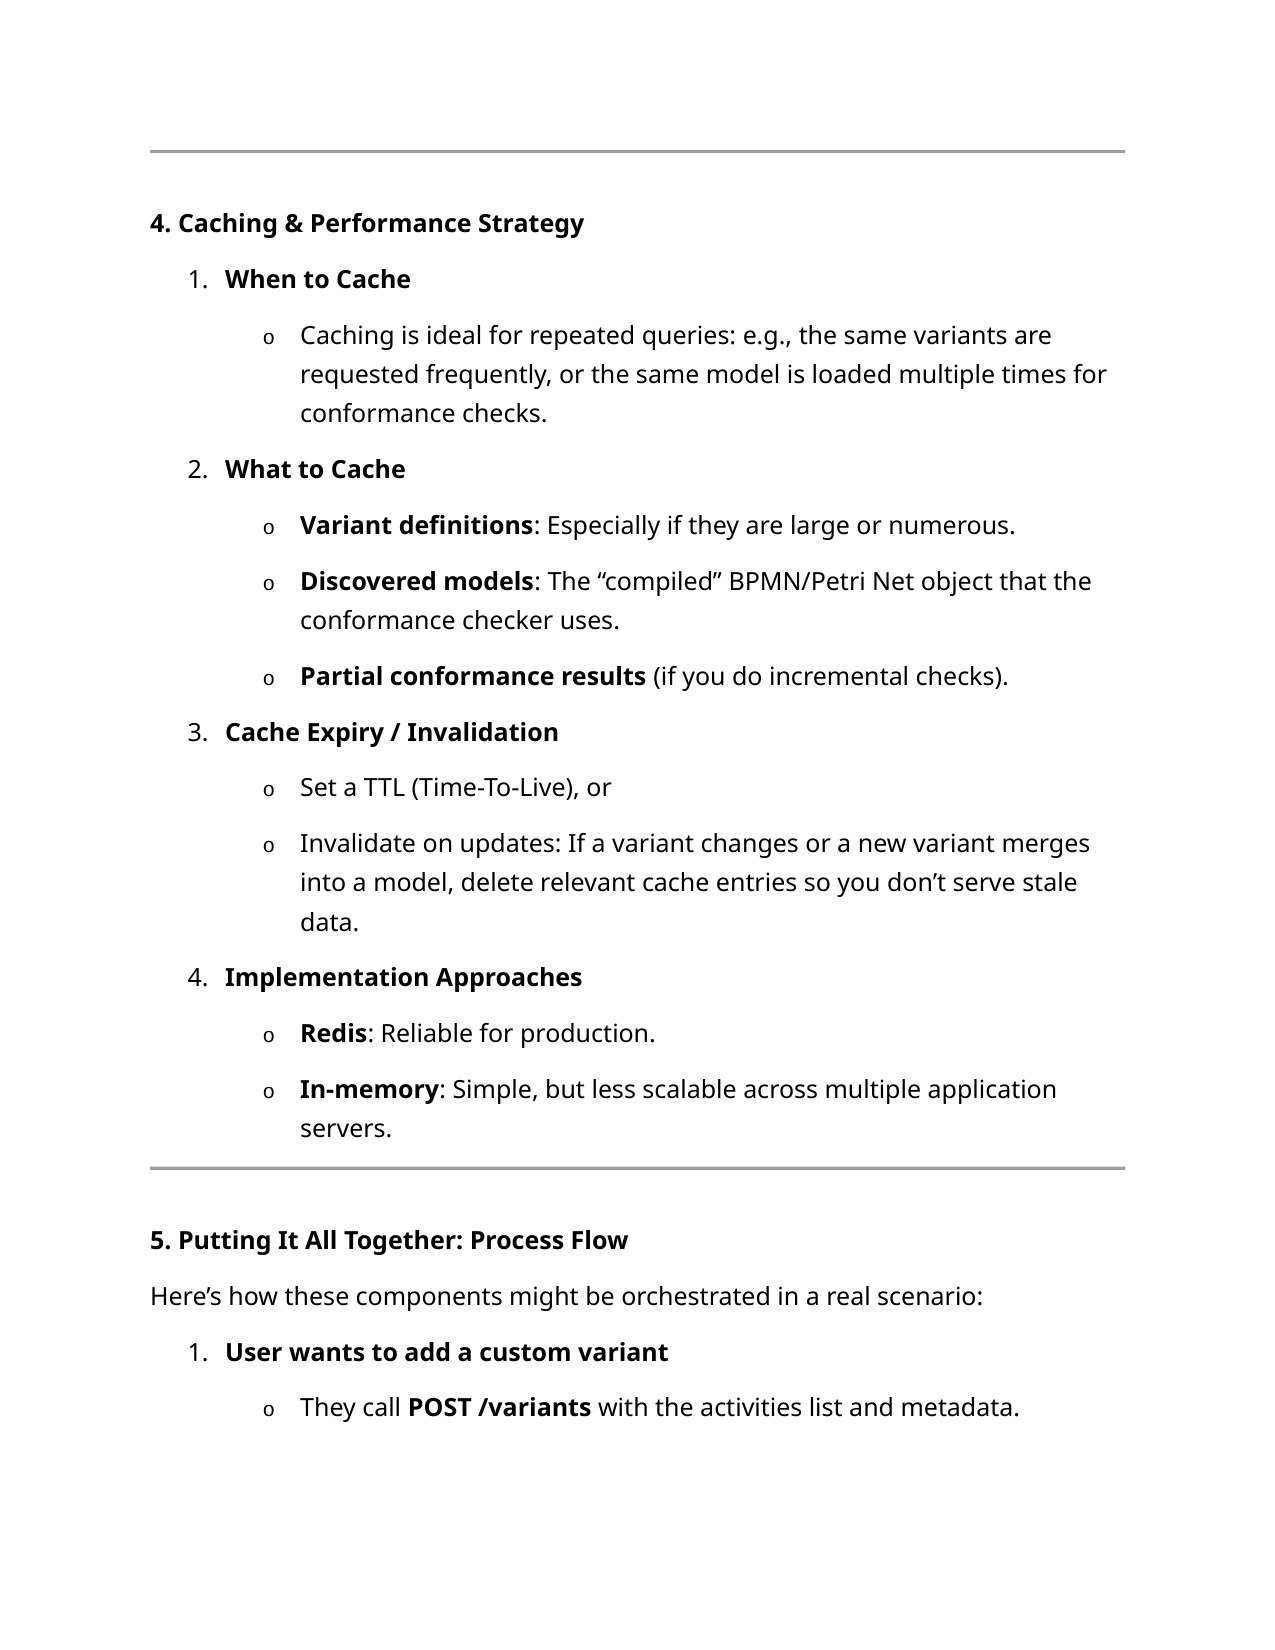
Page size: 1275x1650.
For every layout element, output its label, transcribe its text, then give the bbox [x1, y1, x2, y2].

list Partial conformance results (if you do incremental checks). [262, 658, 1125, 692]
list Implementation Approaches [187, 960, 1125, 994]
list When to Cache [187, 262, 1125, 296]
list In-memory: Simple, but less scalable across multiple application servers. [262, 1072, 1125, 1145]
list Variant definitions: Especially if they are large or numerous. [262, 507, 1125, 542]
list They call POST /variants with the activities list and metadata. [262, 1390, 1125, 1424]
text Here’s how these components might be orchestrated in a real scenario: [150, 1278, 1125, 1312]
list Invalidate on updates: If a variant changes or a new variant merges into a model, delete relevant cache entries so you don’t serve stale data. [262, 826, 1125, 938]
text 4. Caching & Performance Strategy [150, 206, 1125, 240]
list What to Cache [187, 452, 1125, 486]
list Set a TTL (Time-To-Live), or [262, 770, 1125, 804]
text 5. Putting It All Together: Process Flow [150, 1222, 1125, 1257]
list Redis: Reliable for production. [262, 1016, 1125, 1050]
list User wants to add a custom variant [187, 1334, 1125, 1368]
list Cache Expiry / Invalidation [187, 714, 1125, 748]
list Discovered models: The “compiled” BPMN/Petri Net object that the conformance checker uses. [262, 563, 1125, 637]
list Caching is ideal for repeated queries: e.g., the same variants are requested frequently, or the same model is loaded multiple times for conformance checks. [262, 317, 1125, 430]
